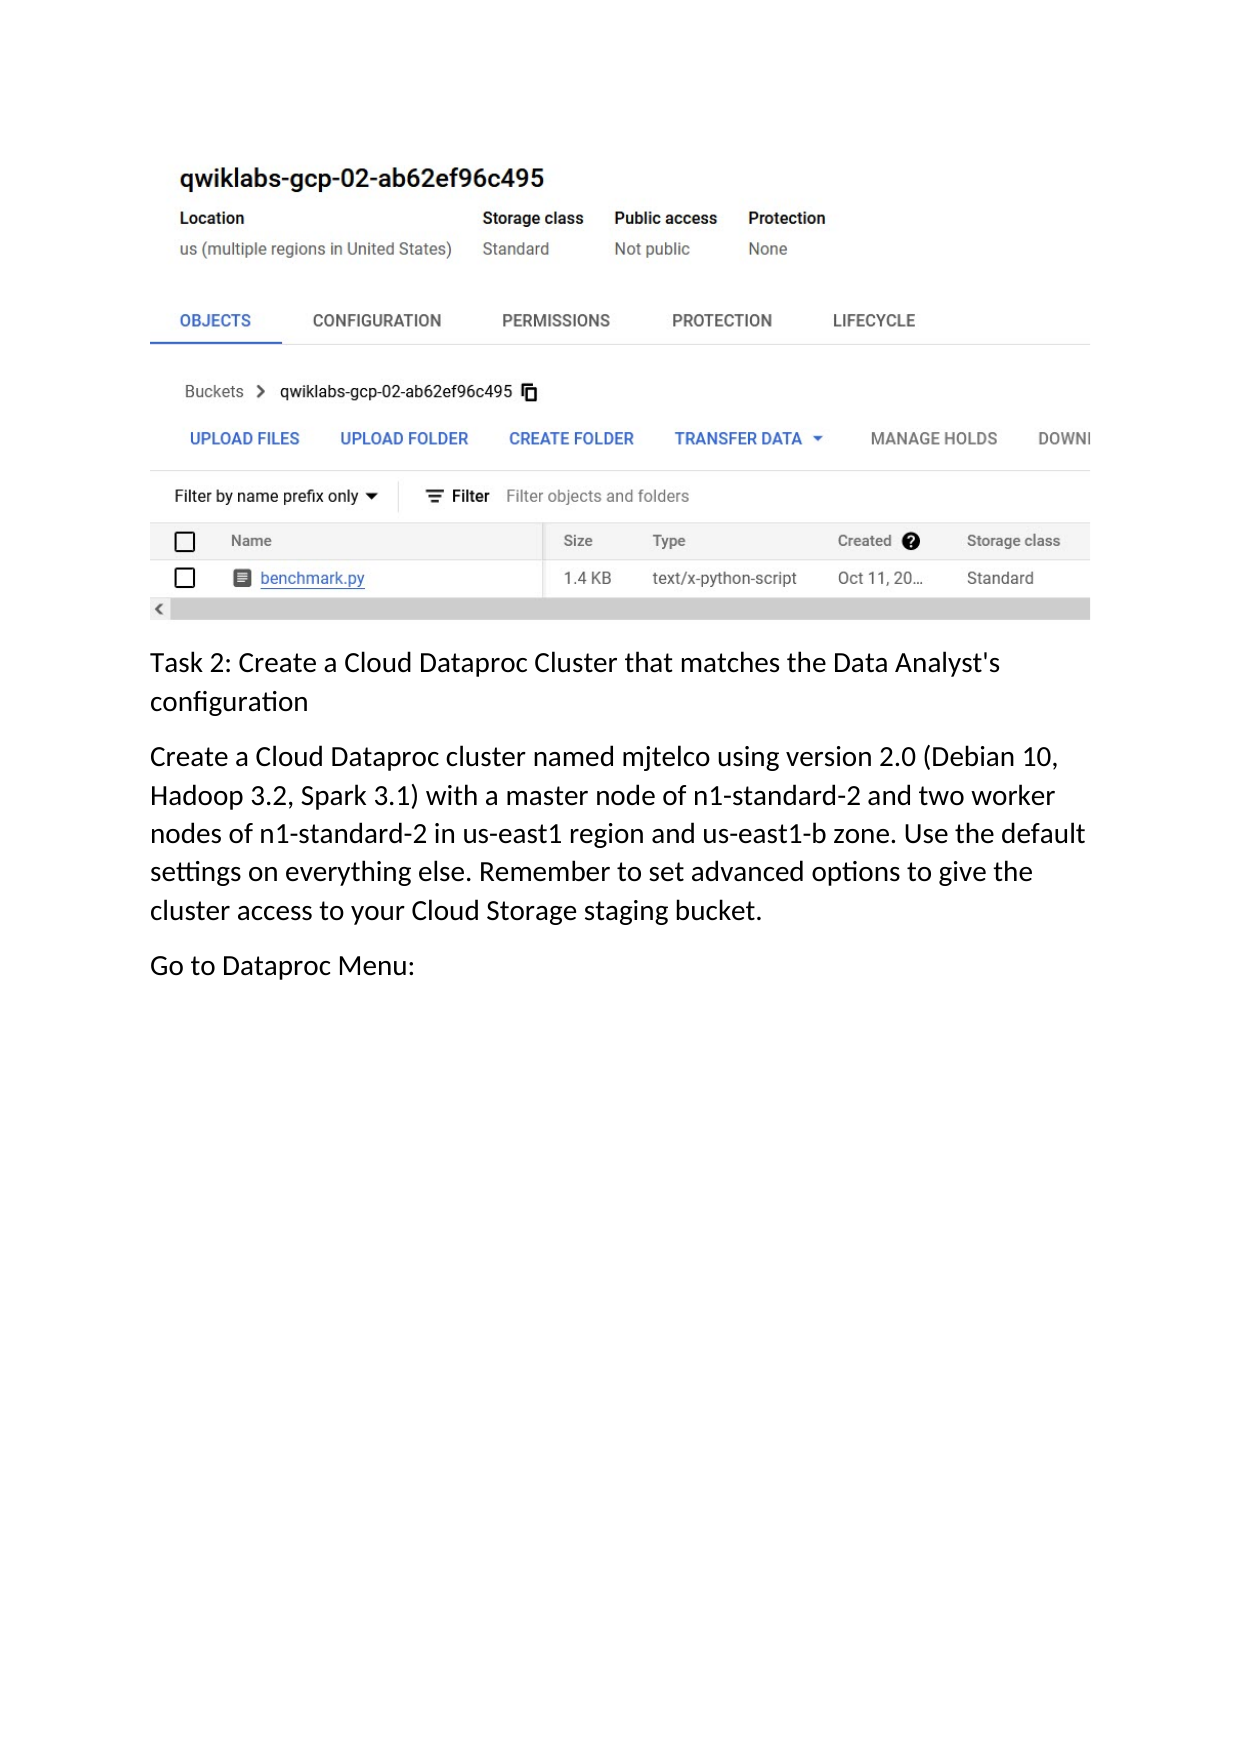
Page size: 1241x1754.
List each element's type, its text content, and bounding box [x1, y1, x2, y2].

text Task 2: Create a Cloud Dataproc Cluster that matches the Data Analyst's configuration [150, 644, 1090, 719]
text Create a Cloud Dataproc cluster named mjtelco using version 2.0 (Debian 10, Hadoop 3.2, Spark 3.1) with a master node of n1-standard-2 and two worker nodes of n1-standard-2 in us-east1 region and us-east1-b zone. Use the default settings on everything else. Remember to set advanced options to give the cluster access to your Cloud Storage staging bucket. [150, 738, 1090, 927]
text Go to Dataproc Menu: [150, 947, 1090, 983]
picture [150, 150, 1091, 626]
